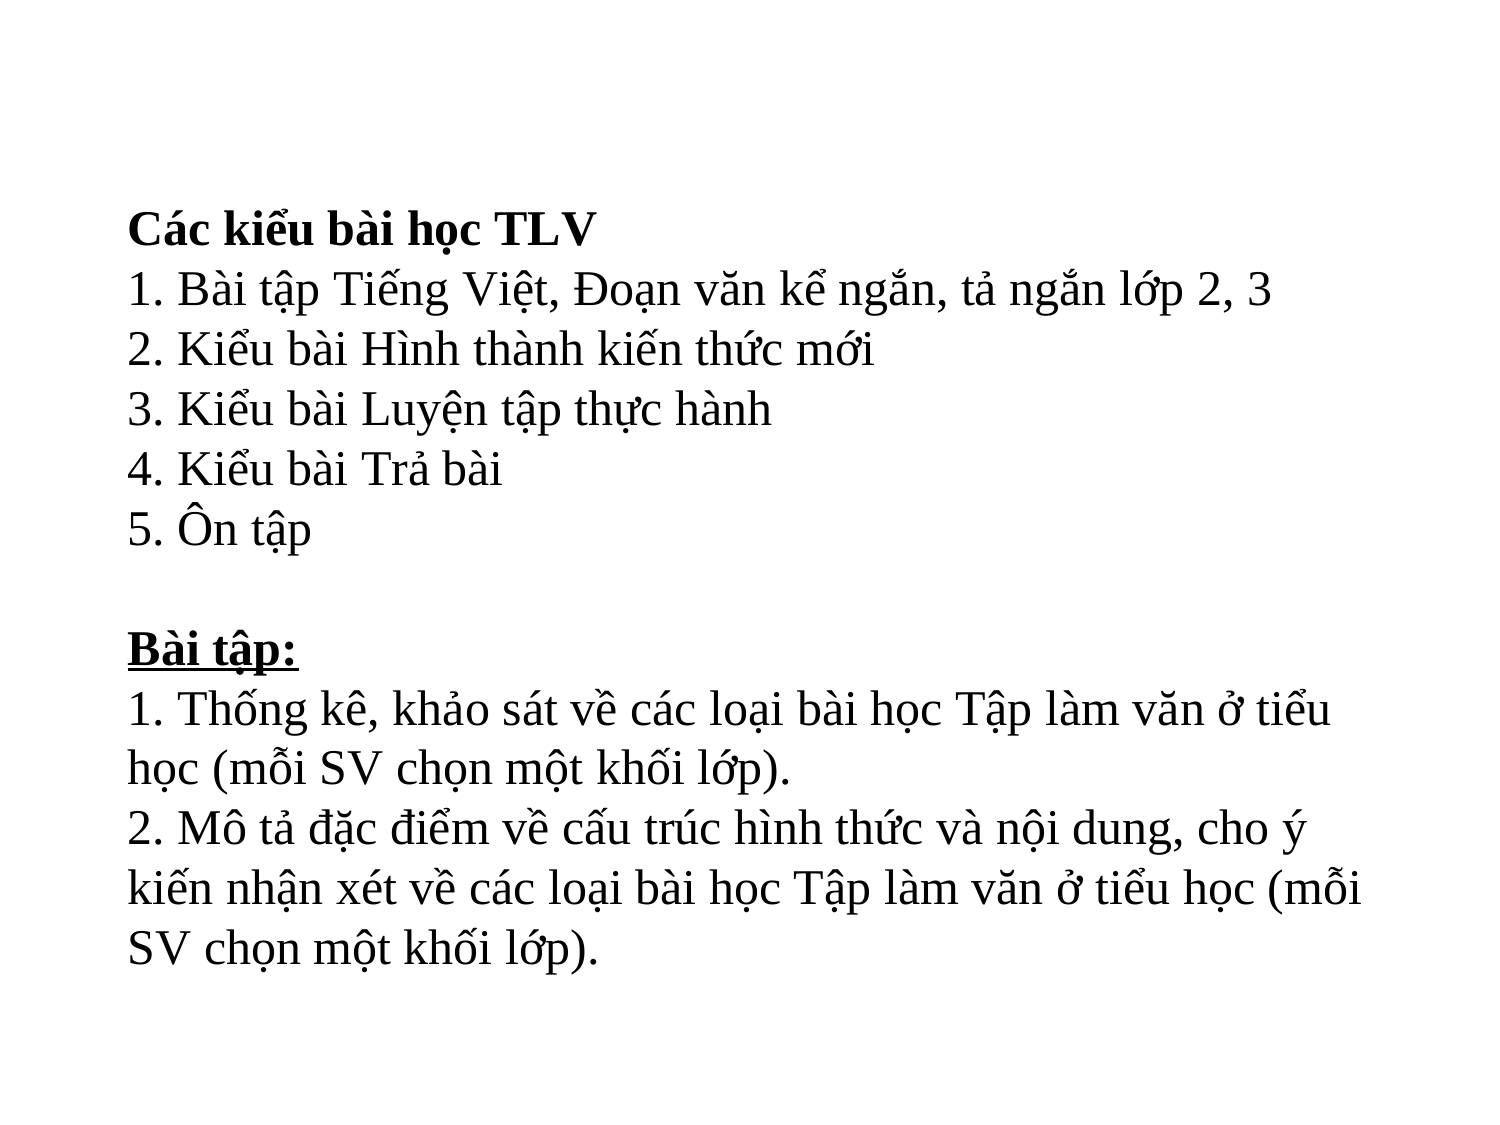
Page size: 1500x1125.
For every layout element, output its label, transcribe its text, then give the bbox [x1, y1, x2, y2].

text 3. Kiểu bài Luyện tập thực hành 4. Kiểu bài Trả bài [127, 379, 784, 496]
text 1. Thống kê, khảo sát về các loại bài học Tập làm văn ở tiểu học (mỗi SV chọn một khối lớp). [127, 678, 1343, 796]
text 2. Mô tả đặc điểm về cấu trúc hình thức và nội dung, cho ý kiến nhận xét về các loại bài học Tập làm văn ở tiểu học (mỗi SV chọn một khối lớp). [127, 798, 1372, 975]
text Các kiểu bài học TLV [127, 199, 1413, 257]
text Bài tập: [127, 618, 1413, 676]
text 5. Ôn tập [127, 498, 1413, 556]
text 1. Bài tập Tiếng Việt, Đoạn văn kể ngắn, tả ngắn lớp 2, 3 2. Kiểu bài Hình thành kiến thức mới [127, 259, 1283, 376]
